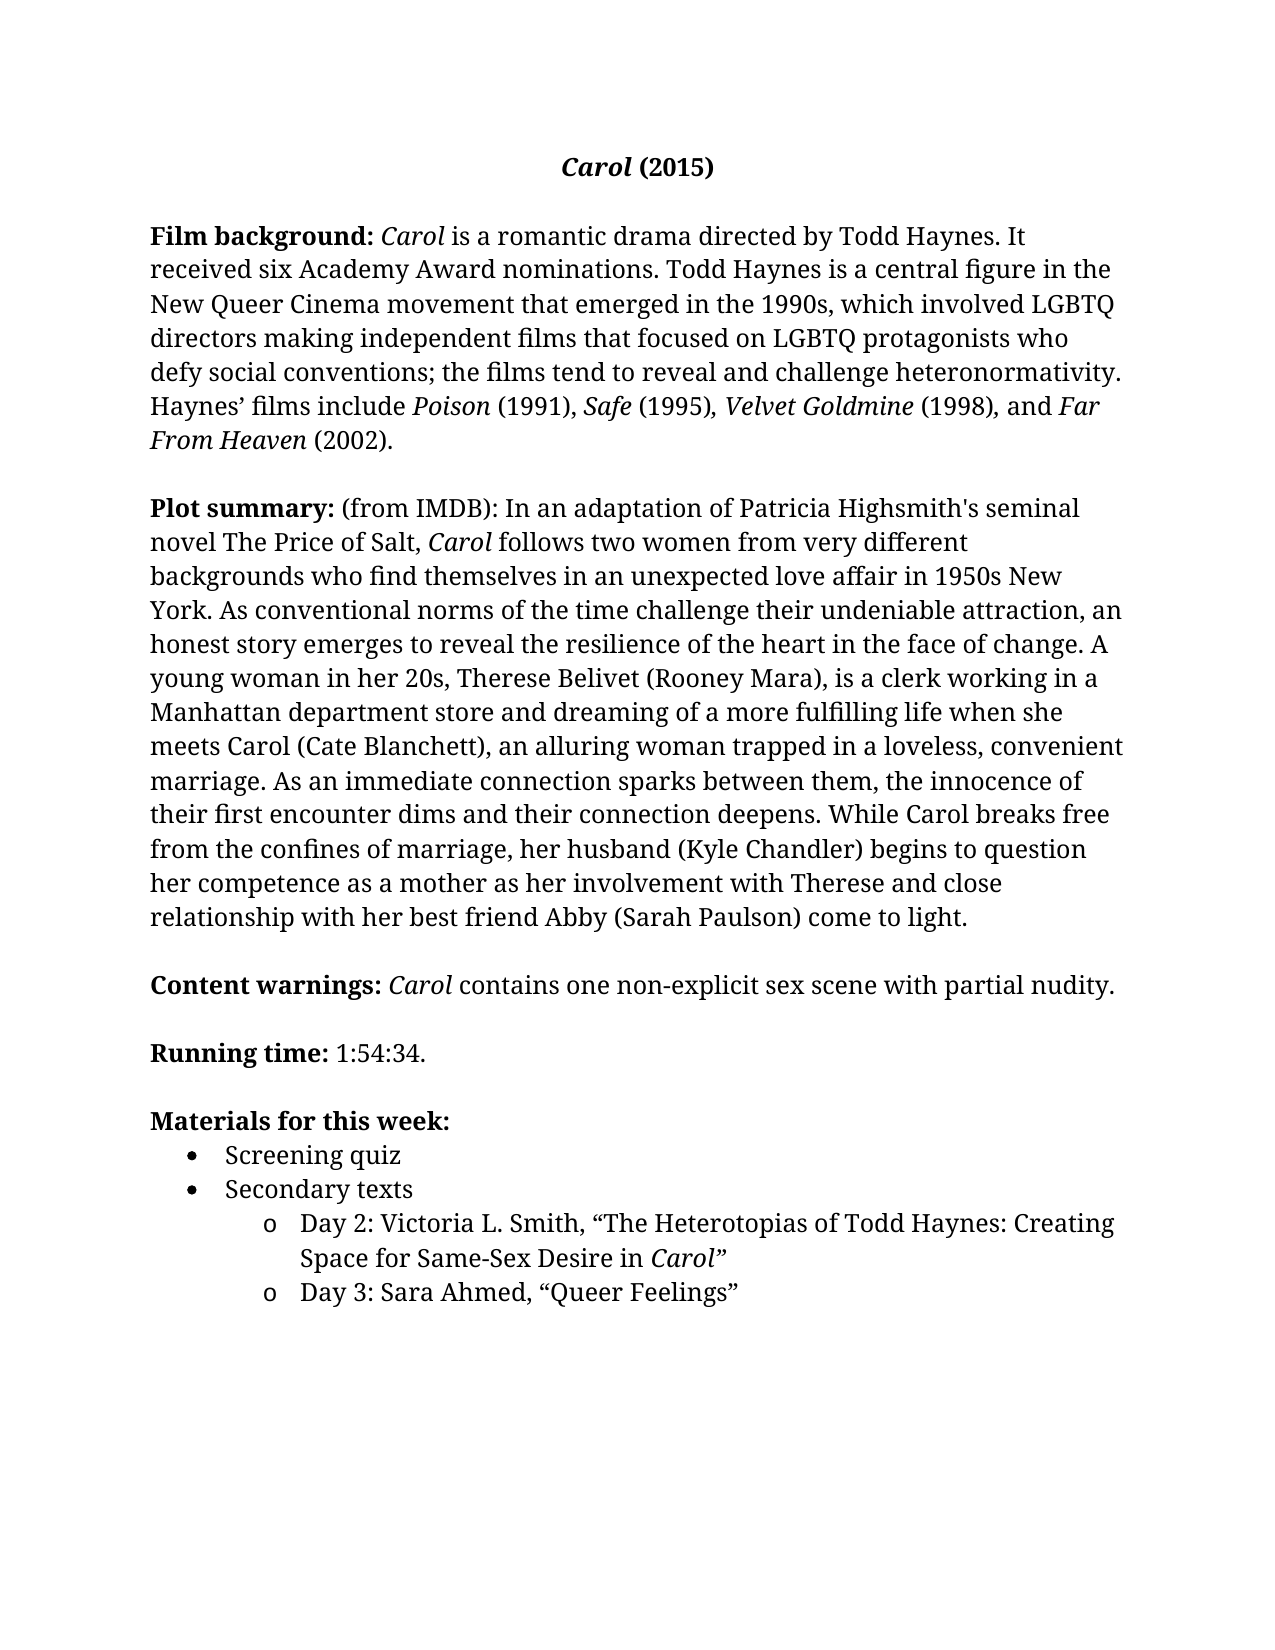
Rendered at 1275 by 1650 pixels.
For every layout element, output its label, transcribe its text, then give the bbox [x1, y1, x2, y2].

list Day 2: Victoria L. Smith, “The Heterotopias of Todd Haynes: Creating Space for Same-Sex Desire in Carol” [262, 1206, 1125, 1274]
text Content warnings: Carol contains one non-explicit sex scene with partial nudity. [150, 967, 1125, 1002]
list Day 3: Sara Ahmed, “Queer Feelings” [262, 1274, 1125, 1308]
list Screening quiz [187, 1138, 1125, 1172]
text Film background: Carol is a romantic drama directed by Todd Haynes. It received six Academy Award nominations. Todd Haynes is a central figure in the New Queer Cinema movement that emerged in the 1990s, which involved LGBTQ directors making independent films that focused on LGBTQ protagonists who defy social conventions; the films tend to reveal and challenge heteronormativity. Haynes’ films include Poison (1991), Safe (1995), Velvet Goldmine (1998), and Far From Heaven (2002). [150, 218, 1125, 457]
text Plot summary: (from IMDB): In an adaptation of Patricia Highsmith's seminal novel The Price of Salt, Carol follows two women from very different backgrounds who find themselves in an unexpected love affair in 1950s New York. As conventional norms of the time challenge their undeniable attraction, an honest story emerges to reveal the resilience of the heart in the face of change. A young woman in her 20s, Therese Belivet (Rooney Mara), is a clerk working in a Manhattan department store and dreaming of a more fulfilling life when she meets Carol (Cate Blanchett), an alluring woman trapped in a loveless, convenient marriage. As an immediate connection sparks between them, the innocence of their first encounter dims and their connection deepens. While Carol breaks free from the confines of marriage, her husband (Kyle Chandler) begins to question her competence as a mother as her involvement with Therese and close relationship with her best friend Abby (Sarah Paulson) come to light. [150, 491, 1125, 933]
list Secondary texts [187, 1172, 1125, 1206]
text Carol (2015) [150, 150, 1125, 184]
text Running time: 1:54:34. [150, 1036, 1125, 1070]
text Materials for this week: [150, 1104, 1125, 1138]
